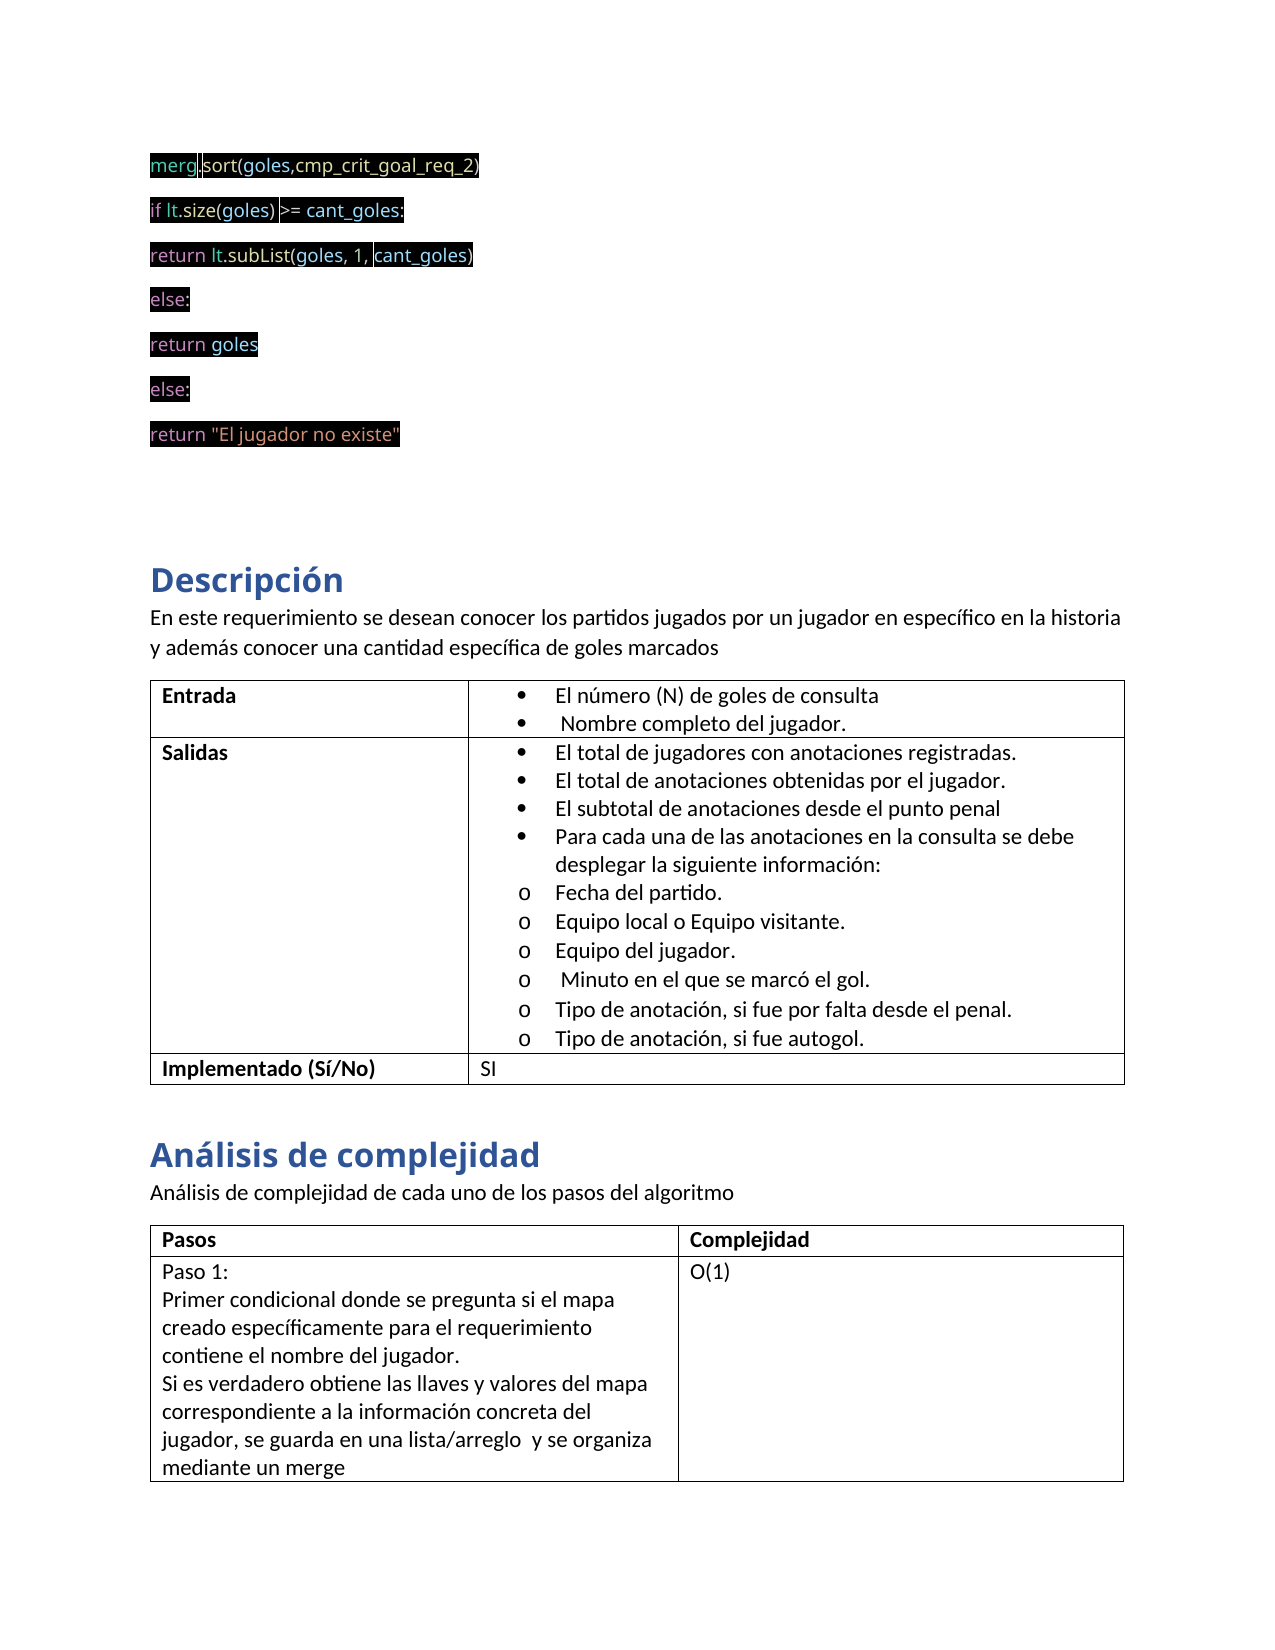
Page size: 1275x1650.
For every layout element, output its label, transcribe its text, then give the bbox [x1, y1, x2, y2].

text else: [150, 284, 1125, 312]
text return "El jugador no existe" [150, 419, 1125, 447]
table_header Entrada [151, 681, 468, 737]
table_cell Salidas [151, 738, 468, 1053]
text Análisis de complejidad de cada uno de los pasos del algoritmo [150, 1178, 1125, 1206]
subtitle Análisis de complejidad [150, 1132, 1125, 1178]
table_cell O(1) [679, 1257, 1123, 1481]
text else: [150, 374, 1125, 402]
table_header Complejidad [679, 1226, 1123, 1256]
table_cell SI [469, 1054, 1124, 1084]
text En este requerimiento se desean conocer los partidos jugados por un jugador en específico en la historia y además conocer una cantidad específica de goles marcados [150, 603, 1125, 661]
table_header Pasos [151, 1226, 678, 1256]
text return goles [150, 329, 1125, 357]
table_cell Implementado (Sí/No) [151, 1054, 468, 1084]
table_header El número (N) de goles de consulta Nombre completo del jugador. [469, 681, 1124, 737]
text return lt.subList(goles, 1, cant_goles) [150, 239, 1125, 268]
table_cell El total de jugadores con anotaciones registradas. El total de anotaciones obtenidas por el jugador. El subtotal de anotaciones desde el punto penal Para cada una de las anotaciones en la consulta se debe desplegar la siguiente información: Fecha del partido. Equipo local o Equipo visitante. Equipo del jugador. Minuto en el que se marcó el gol. Tipo de anotación, si fue por falta desde el penal. Tipo de anotación, si fue autogol. [469, 738, 1124, 1053]
text if lt.size(goles) >= cant_goles: [150, 195, 1125, 223]
table_cell Paso 1: Primer condicional donde se pregunta si el mapa creado específicamente para el requerimiento contiene el nombre del jugador. Si es verdadero obtiene las llaves y valores del mapa correspondiente a la información concreta del jugador, se guarda en una lista/arreglo y se organiza mediante un merge [151, 1257, 678, 1481]
text merg.sort(goles,cmp_crit_goal_req_2) [150, 150, 1125, 178]
subtitle Descripción [150, 557, 1125, 603]
